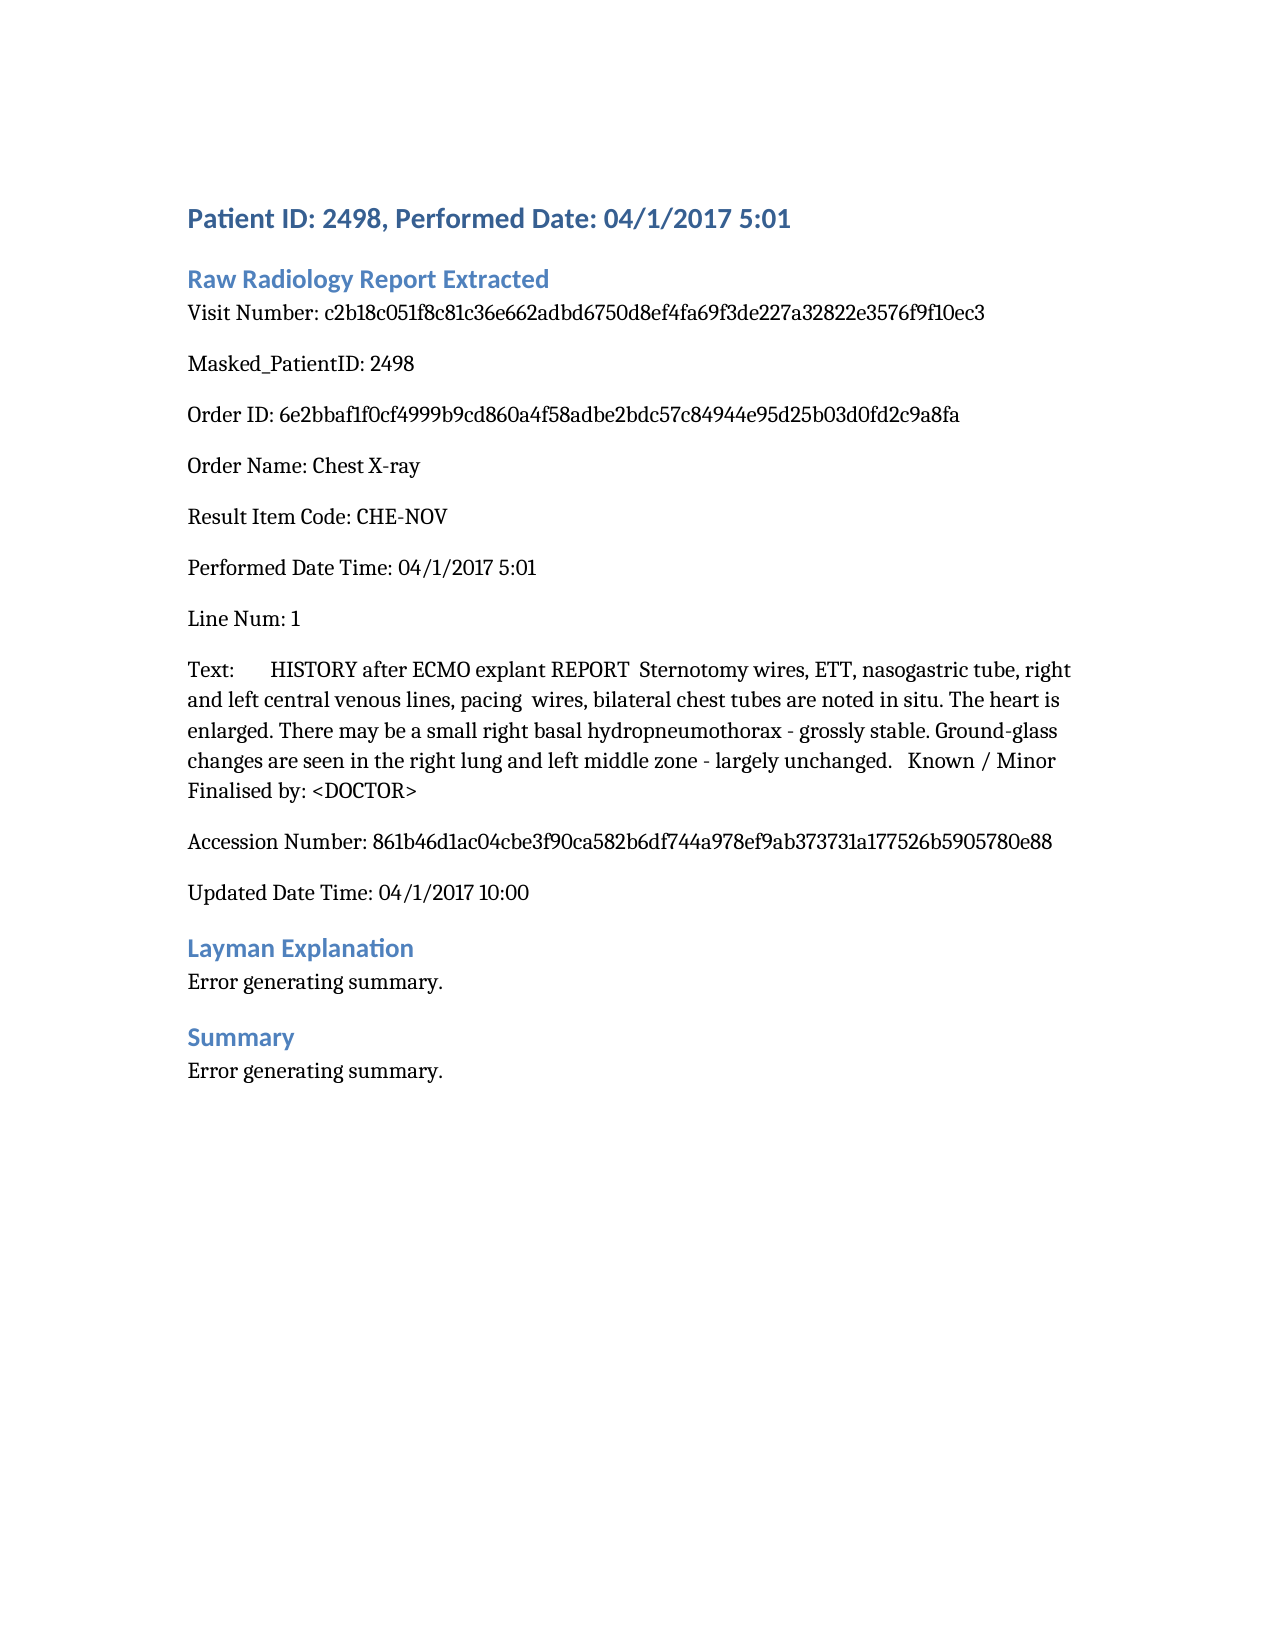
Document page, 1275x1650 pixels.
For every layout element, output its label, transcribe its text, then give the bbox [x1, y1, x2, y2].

subtitle Raw Radiology Report Extracted [187, 262, 1087, 295]
text Error generating summary. [187, 1058, 1087, 1084]
subtitle Layman Explanation [187, 931, 1087, 964]
text Result Item Code: CHE-NOV [187, 504, 1087, 530]
text Updated Date Time: 04/1/2017 10:00 [187, 880, 1087, 906]
text Line Num: 1 [187, 606, 1087, 632]
text Visit Number: c2b18c051f8c81c36e662adbd6750d8ef4fa69f3de227a32822e3576f9f10ec3 [187, 300, 1087, 326]
text Error generating summary. [187, 969, 1087, 995]
text Order Name: Chest X-ray [187, 453, 1087, 479]
text Text: HISTORY after ECMO explant REPORT Sternotomy wires, ETT, nasogastric tube, right and left central venous lines, pacing wires, bilateral chest tubes are noted in situ. The heart is enlarged. There may be a small right basal hydropneumothorax - grossly stable. Ground-glass changes are seen in the right lung and left middle zone - largely unchanged. Known / Minor Finalised by: <DOCTOR> [187, 657, 1087, 804]
text Masked_PatientID: 2498 [187, 351, 1087, 377]
subtitle Patient ID: 2498, Performed Date: 04/1/2017 5:01 [187, 200, 1087, 236]
text Performed Date Time: 04/1/2017 5:01 [187, 555, 1087, 581]
text Order ID: 6e2bbaf1f0cf4999b9cd860a4f58adbe2bdc57c84944e95d25b03d0fd2c9a8fa [187, 402, 1087, 428]
text Accession Number: 861b46d1ac04cbe3f90ca582b6df744a978ef9ab373731a177526b5905780e88 [187, 829, 1087, 855]
subtitle Summary [187, 1020, 1087, 1053]
